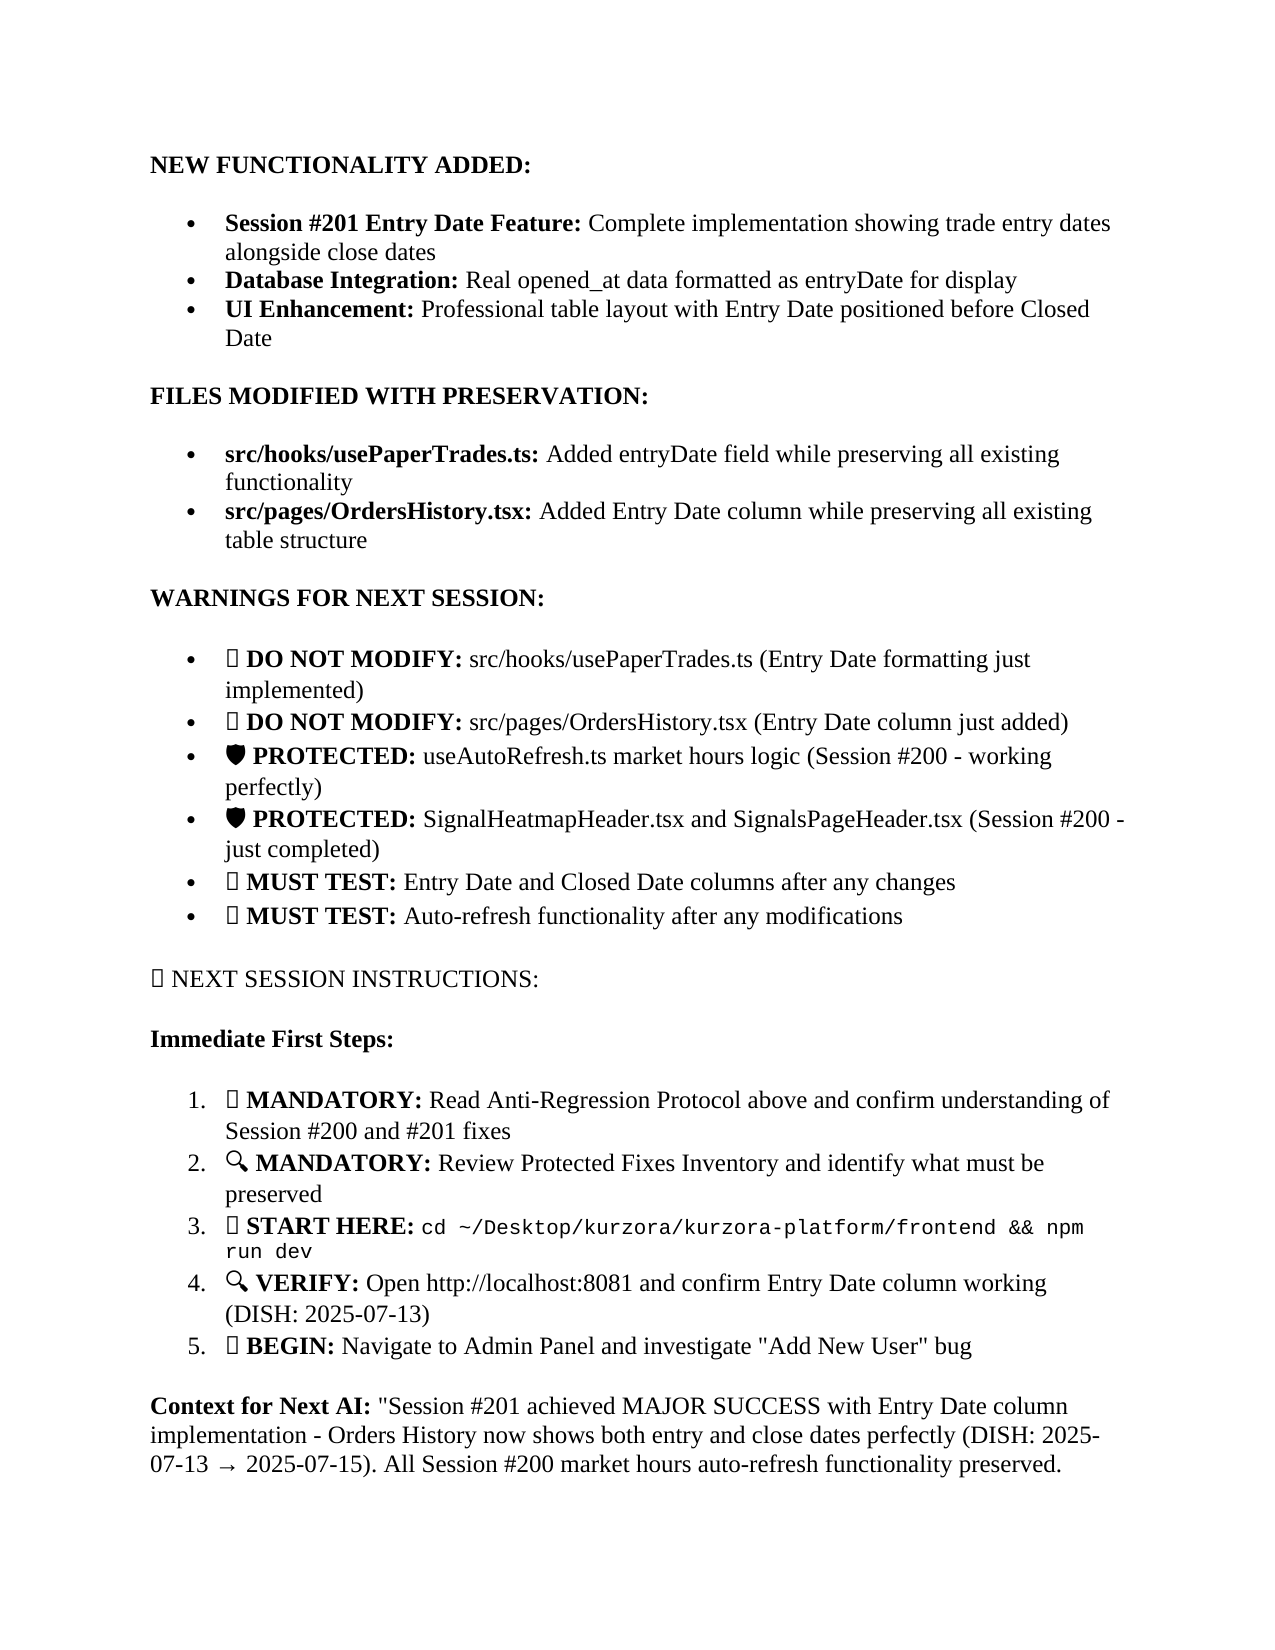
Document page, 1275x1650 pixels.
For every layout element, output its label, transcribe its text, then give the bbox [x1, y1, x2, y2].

list 🔍 VERIFY: Open http://localhost:8081 and confirm Entry Date column working (DISH: 2025-07-13) [187, 1265, 1125, 1328]
list src/pages/OrdersHistory.tsx: Added Entry Date column while preserving all existing table structure [187, 496, 1125, 554]
text 📞 NEXT SESSION INSTRUCTIONS: [150, 961, 1125, 995]
list 🚨 MANDATORY: Read Anti-Regression Protocol above and confirm understanding of Session #200 and #201 fixes [187, 1082, 1125, 1144]
list Session #201 Entry Date Feature: Complete implementation showing trade entry dates alongside close dates [187, 208, 1125, 265]
list UI Enhancement: Professional table layout with Entry Date positioned before Closed Date [187, 294, 1125, 352]
text NEW FUNCTIONALITY ADDED: [150, 150, 1125, 179]
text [150, 1391, 1125, 1477]
list 🔍 MANDATORY: Review Protected Fixes Inventory and identify what must be preserved [187, 1144, 1125, 1207]
list 🛡️ PROTECTED: useAutoRefresh.ts market hours logic (Session #200 - working perfectly) [187, 738, 1125, 801]
list 🧪 MUST TEST: Entry Date and Closed Date columns after any changes [187, 863, 1125, 897]
text Immediate First Steps: [150, 1024, 1125, 1053]
list 🚨 DO NOT MODIFY: src/hooks/usePaperTrades.ts (Entry Date formatting just implemented) [187, 641, 1125, 704]
list 🧪 MUST TEST: Auto-refresh functionality after any modifications [187, 897, 1125, 931]
list src/hooks/usePaperTrades.ts: Added entryDate field while preserving all existing functionality [187, 439, 1125, 496]
list 🚀 START HERE: cd ~/Desktop/kurzora/kurzora-platform/frontend && npm run dev [187, 1207, 1125, 1265]
text WARNINGS FOR NEXT SESSION: [150, 583, 1125, 612]
text FILES MODIFIED WITH PRESERVATION: [150, 381, 1125, 409]
list Database Integration: Real opened_at data formatted as entryDate for display [187, 265, 1125, 294]
list 🎯 BEGIN: Navigate to Admin Panel and investigate "Add New User" bug [187, 1328, 1125, 1362]
list 🛡️ PROTECTED: SignalHeatmapHeader.tsx and SignalsPageHeader.tsx (Session #200 - just completed) [187, 801, 1125, 863]
list 🚨 DO NOT MODIFY: src/pages/OrdersHistory.tsx (Entry Date column just added) [187, 704, 1125, 738]
